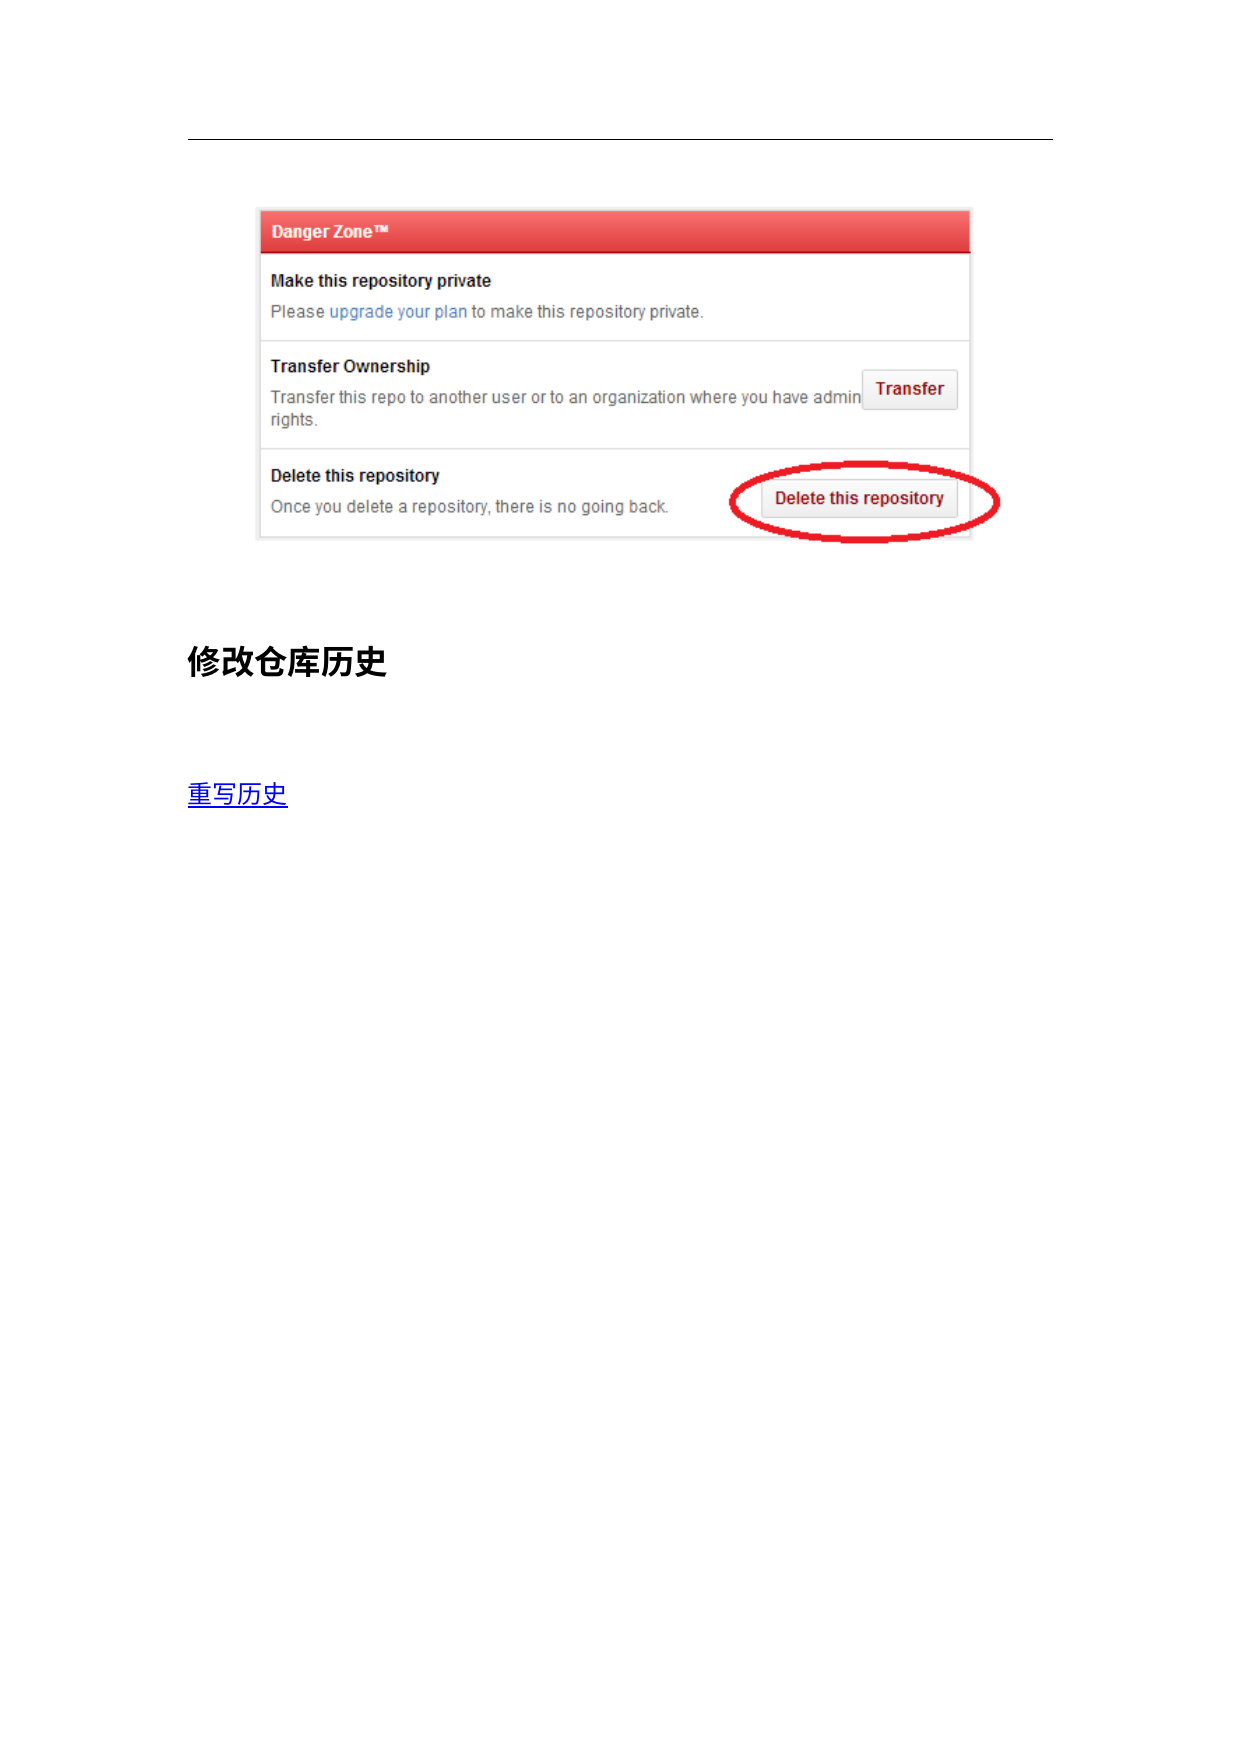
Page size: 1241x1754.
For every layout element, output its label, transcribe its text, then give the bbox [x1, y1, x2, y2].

text 重写历史 [187, 760, 1053, 825]
picture [187, 172, 1052, 573]
subtitle 修改仓库历史 [187, 628, 1053, 693]
